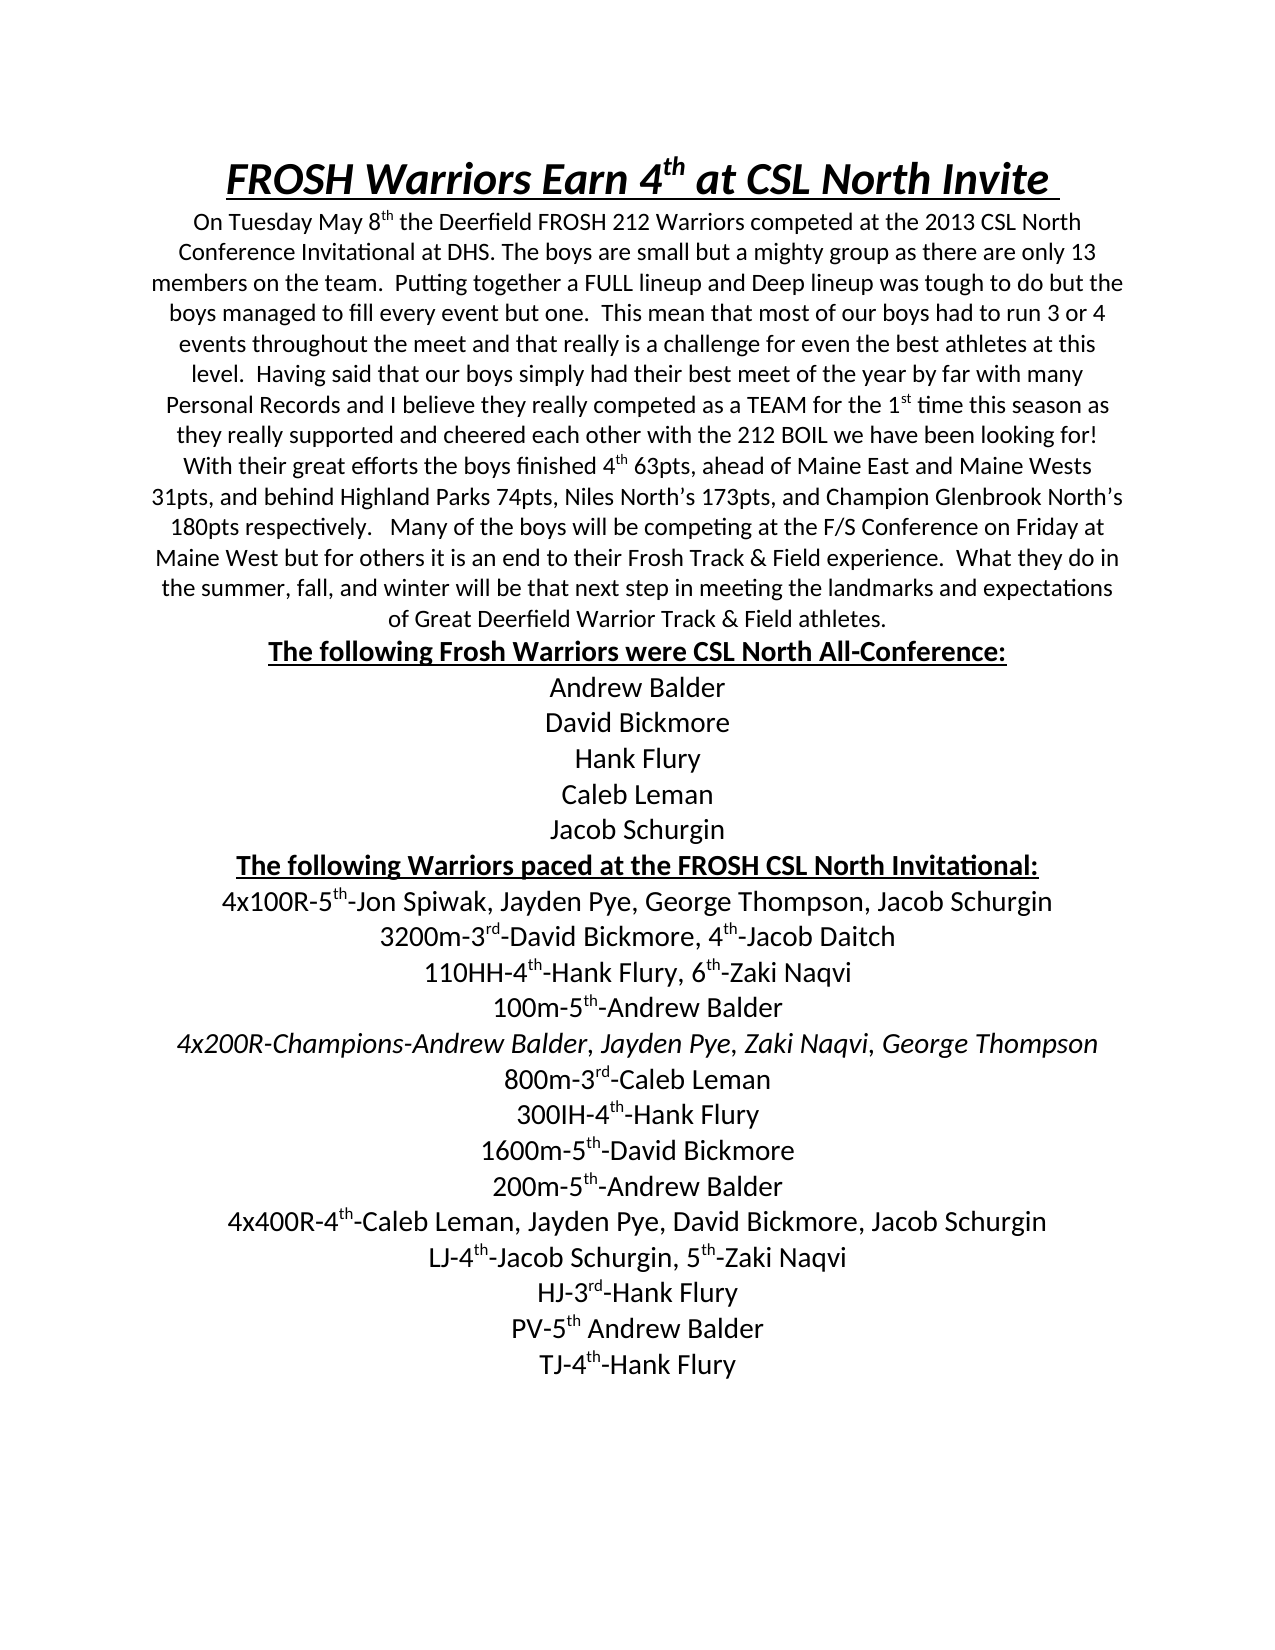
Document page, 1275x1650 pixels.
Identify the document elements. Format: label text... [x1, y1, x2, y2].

text Jacob Schurgin [150, 811, 1125, 847]
text 4x200R-Champions-Andrew Balder, Jayden Pye, Zaki Naqvi, George Thompson [150, 1025, 1125, 1061]
text The following Frosh Warriors were CSL North All-Conference: [150, 633, 1125, 669]
text 200m-5th-Andrew Balder [150, 1168, 1125, 1203]
text FROSH Warriors Earn 4th at CSL North Invite [150, 150, 1125, 206]
text 110HH-4th-Hank Flury, 6th-Zaki Naqvi [150, 954, 1125, 989]
text With their great efforts the boys finished 4th 63pts, ahead of Maine East and Maine Wests 31pts, and behind Highland Parks 74pts, Niles North’s 173pts, and Champion Glenbrook North’s 180pts respectively. Many of the boys will be competing at the F/S Conference on Friday at Maine West but for others it is an end to their Frosh Track & Field experience. What they do in the summer, fall, and winter will be that next step in meeting the landmarks and expectations of Great Deerfield Warrior Track & Field athletes. [150, 450, 1125, 633]
text HJ-3rd-Hank Flury [150, 1274, 1125, 1310]
text On Tuesday May 8th the Deerfield FROSH 212 Warriors competed at the 2013 CSL North Conference Invitational at DHS. The boys are small but a mighty group as there are only 13 members on the team. Putting together a FULL lineup and Deep lineup was tough to do but the boys managed to fill every event but one. This mean that most of our boys had to run 3 or 4 events throughout the meet and that really is a challenge for even the best athletes at this level. Having said that our boys simply had their best meet of the year by far with many Personal Records and I believe they really competed as a TEAM for the 1st time this season as they really supported and cheered each other with the 212 BOIL we have been looking for! [150, 206, 1125, 450]
text Caleb Leman [150, 776, 1125, 811]
text LJ-4th-Jacob Schurgin, 5th-Zaki Naqvi [150, 1239, 1125, 1274]
text 300IH-4th-Hank Flury [150, 1096, 1125, 1132]
text Andrew Balder [150, 669, 1125, 704]
text 4x100R-5th-Jon Spiwak, Jayden Pye, George Thompson, Jacob Schurgin [150, 883, 1125, 918]
text 3200m-3rd-David Bickmore, 4th-Jacob Daitch [150, 918, 1125, 954]
text 1600m-5th-David Bickmore [150, 1132, 1125, 1168]
text 800m-3rd-Caleb Leman [150, 1061, 1125, 1096]
text 100m-5th-Andrew Balder [150, 989, 1125, 1025]
text PV-5th Andrew Balder [150, 1310, 1125, 1346]
text The following Warriors paced at the FROSH CSL North Invitational: [150, 847, 1125, 883]
text TJ-4th-Hank Flury [150, 1346, 1125, 1381]
text Hank Flury [150, 740, 1125, 776]
text 4x400R-4th-Caleb Leman, Jayden Pye, David Bickmore, Jacob Schurgin [150, 1203, 1125, 1239]
text David Bickmore [150, 704, 1125, 740]
